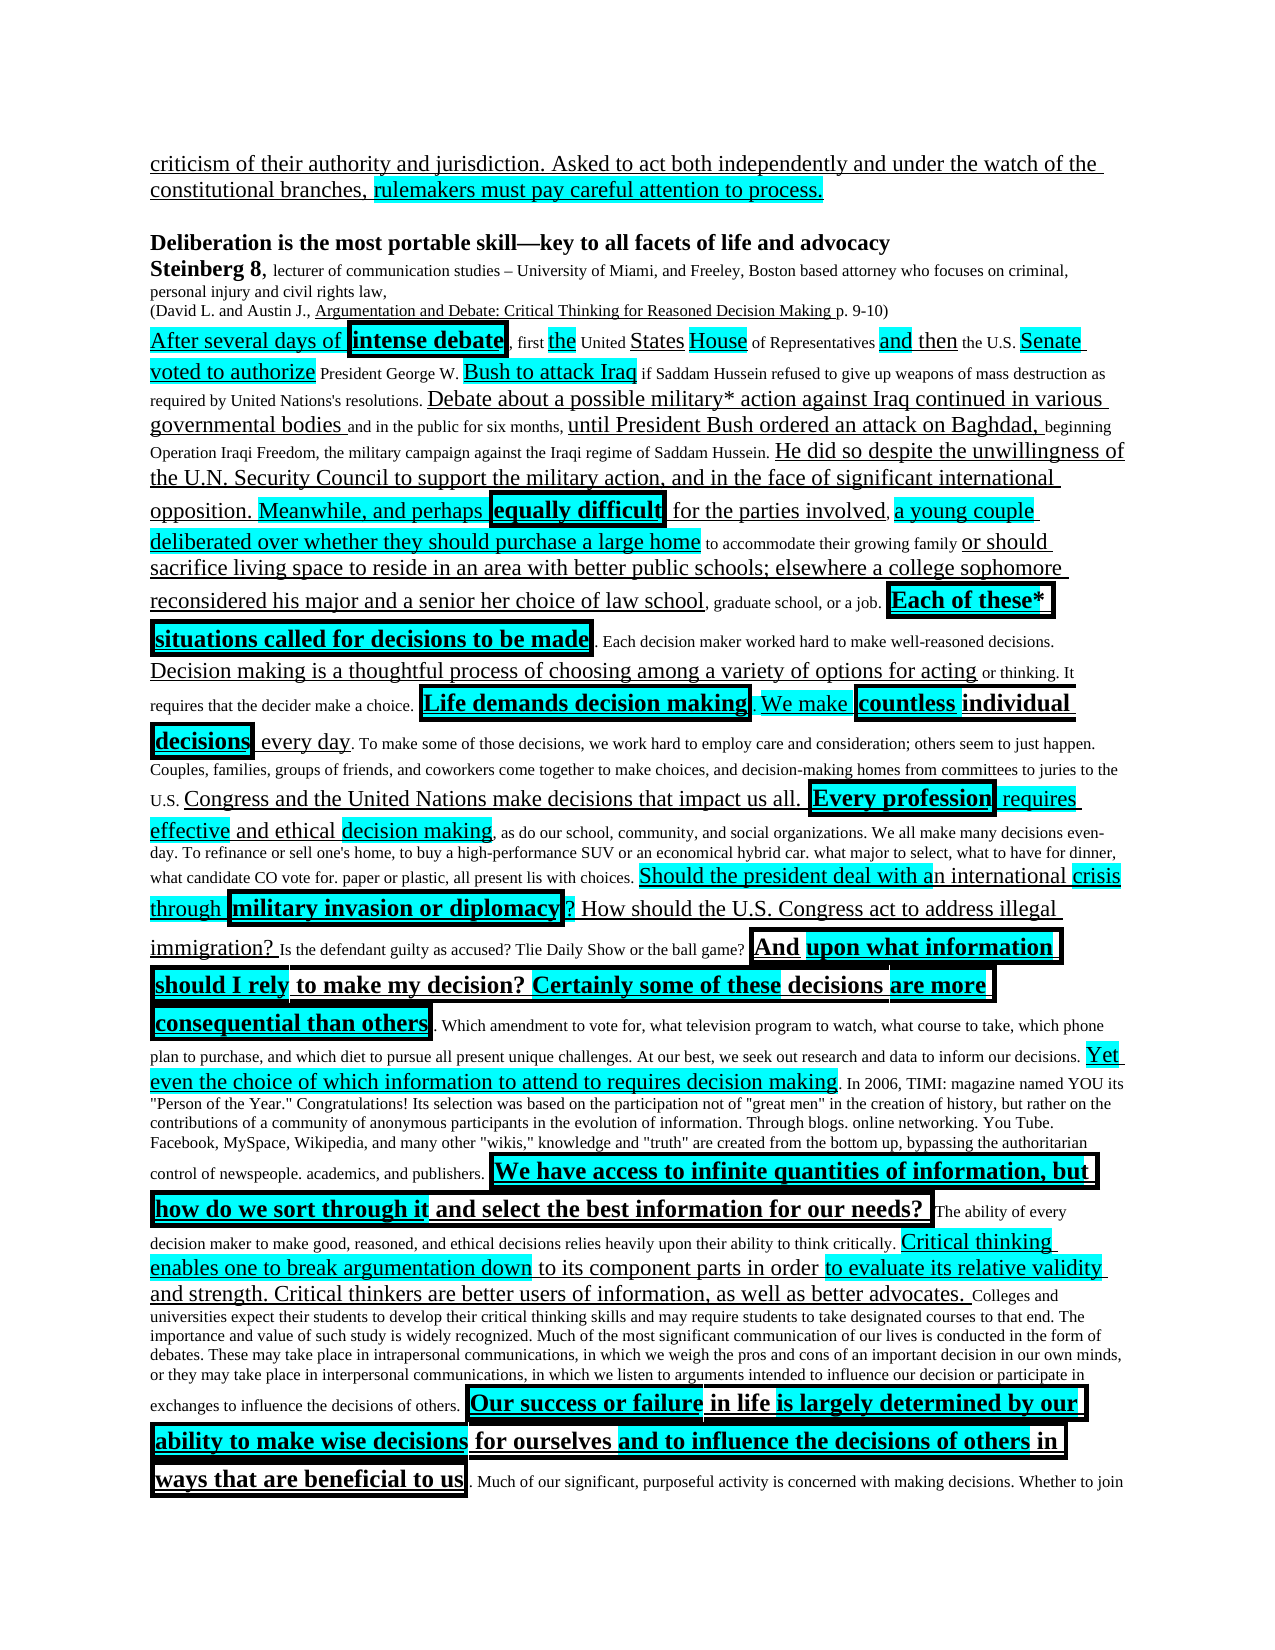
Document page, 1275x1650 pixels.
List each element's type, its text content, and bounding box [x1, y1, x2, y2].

text (David L. and Austin J., Argumentation and Debate: Critical Thinking for Reasoned Decision Making p. 9-10) [150, 301, 1125, 320]
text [150, 150, 1125, 203]
text Deliberation is the most portable skill—key to all facets of life and advocacy [150, 229, 1125, 255]
text Steinberg 8, lecturer of communication studies – University of Miami, and Freeley, Boston based attorney who focuses on criminal, personal injury and civil rights law, [150, 255, 1125, 301]
